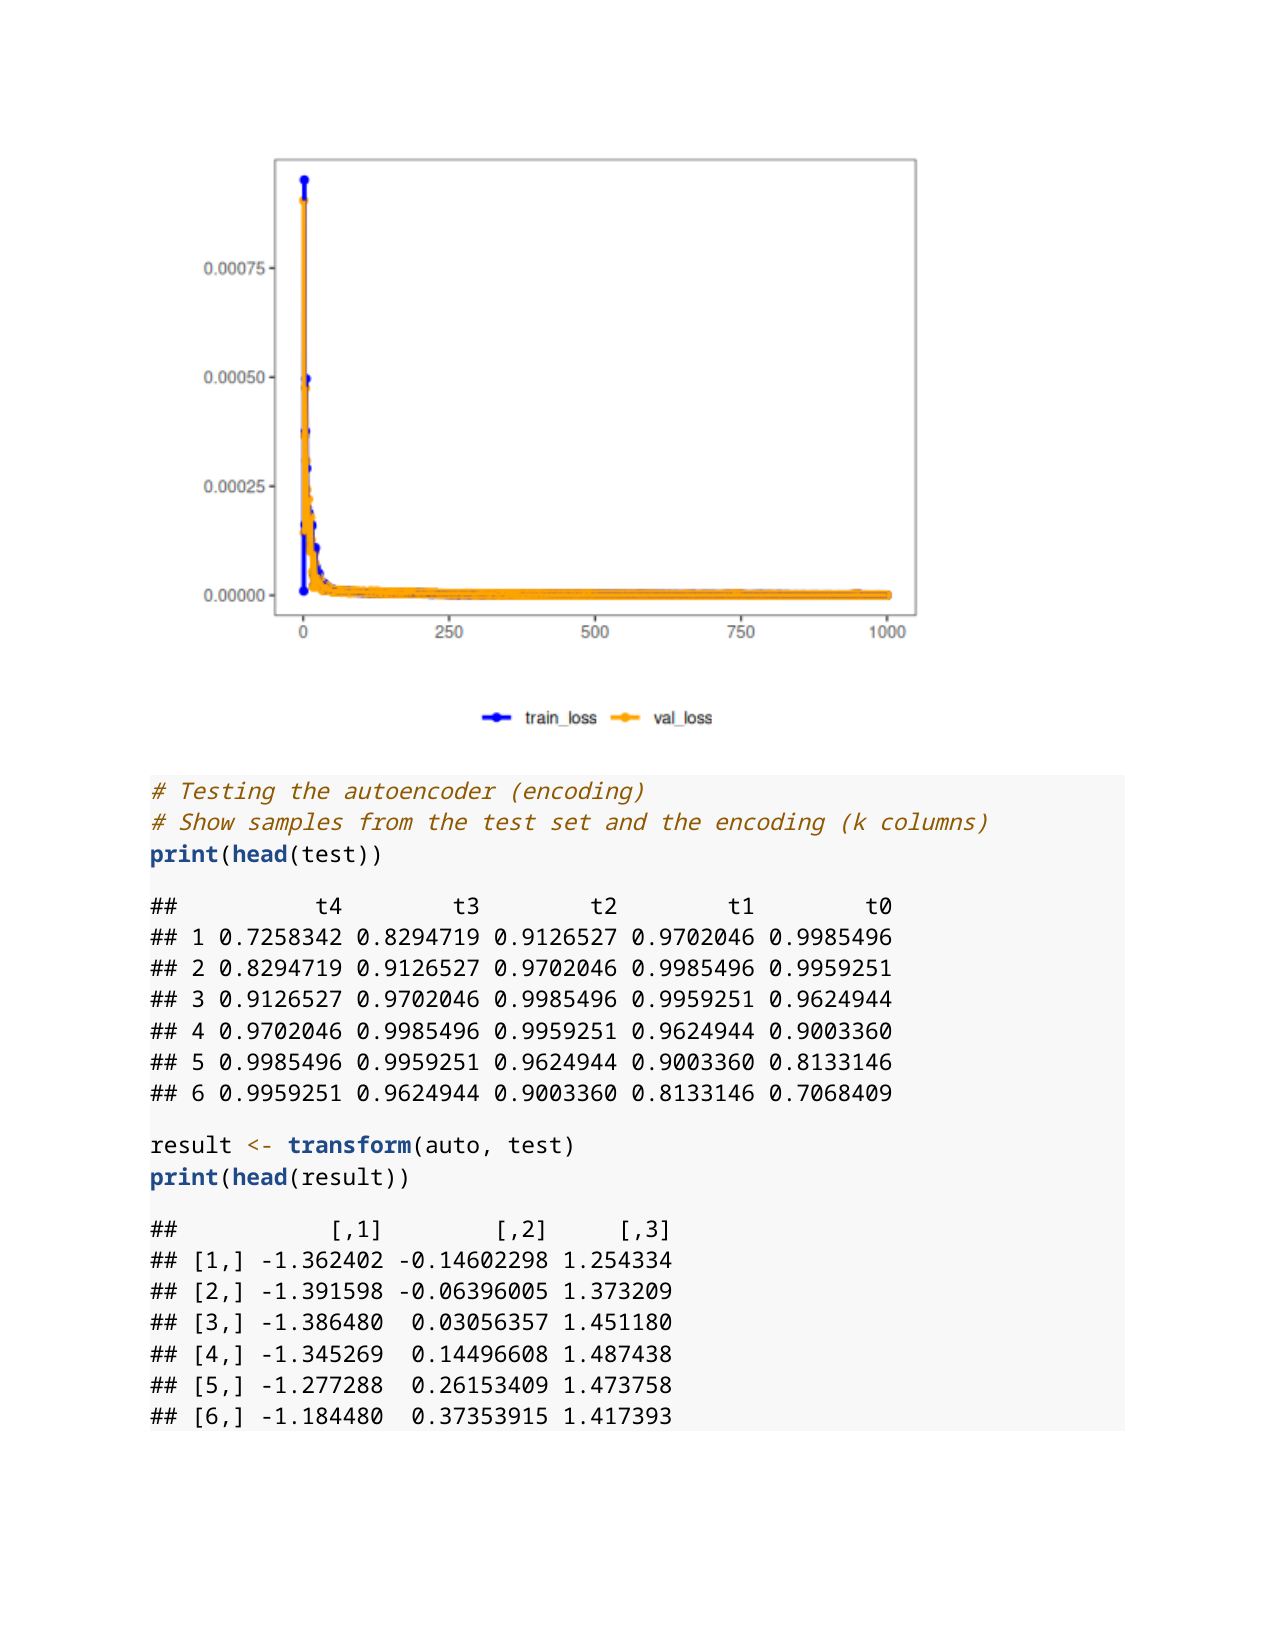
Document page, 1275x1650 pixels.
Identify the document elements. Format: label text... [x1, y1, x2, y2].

text # Testing the autoencoder (encoding) # Show samples from the test set and the encoding (k columns) print(head(test)) [384, 775, 1125, 869]
text result <- transform(auto, test) print(head(result)) [411, 1129, 1125, 1192]
text ## t4 t3 t2 t1 t0 ## 1 0.7258342 0.8294719 0.9126527 0.9702046 0.9985496 ## 2 0.8294719 0.9126527 0.9702046 0.9985496 0.9959251 ## 3 0.9126527 0.9702046 0.9985496 0.9959251 0.9624944 ## 4 0.9702046 0.9985496 0.9959251 0.9624944 0.9003360 ## 5 0.9985496 0.9959251 0.9624944 0.9003360 0.8133146 ## 6 0.9959251 0.9624944 0.9003360 0.8133146 0.7068409 [150, 890, 1125, 1108]
text ## [,1] [,2] [,3] ## [1,] -1.362402 -0.14602298 1.254334 ## [2,] -1.391598 -0.06396005 1.373209 ## [3,] -1.386480 0.03056357 1.451180 ## [4,] -1.345269 0.14496608 1.487438 ## [5,] -1.277288 0.26153409 1.473758 ## [6,] -1.184480 0.37353915 1.417393 [150, 1213, 1125, 1431]
picture [168, 150, 927, 757]
